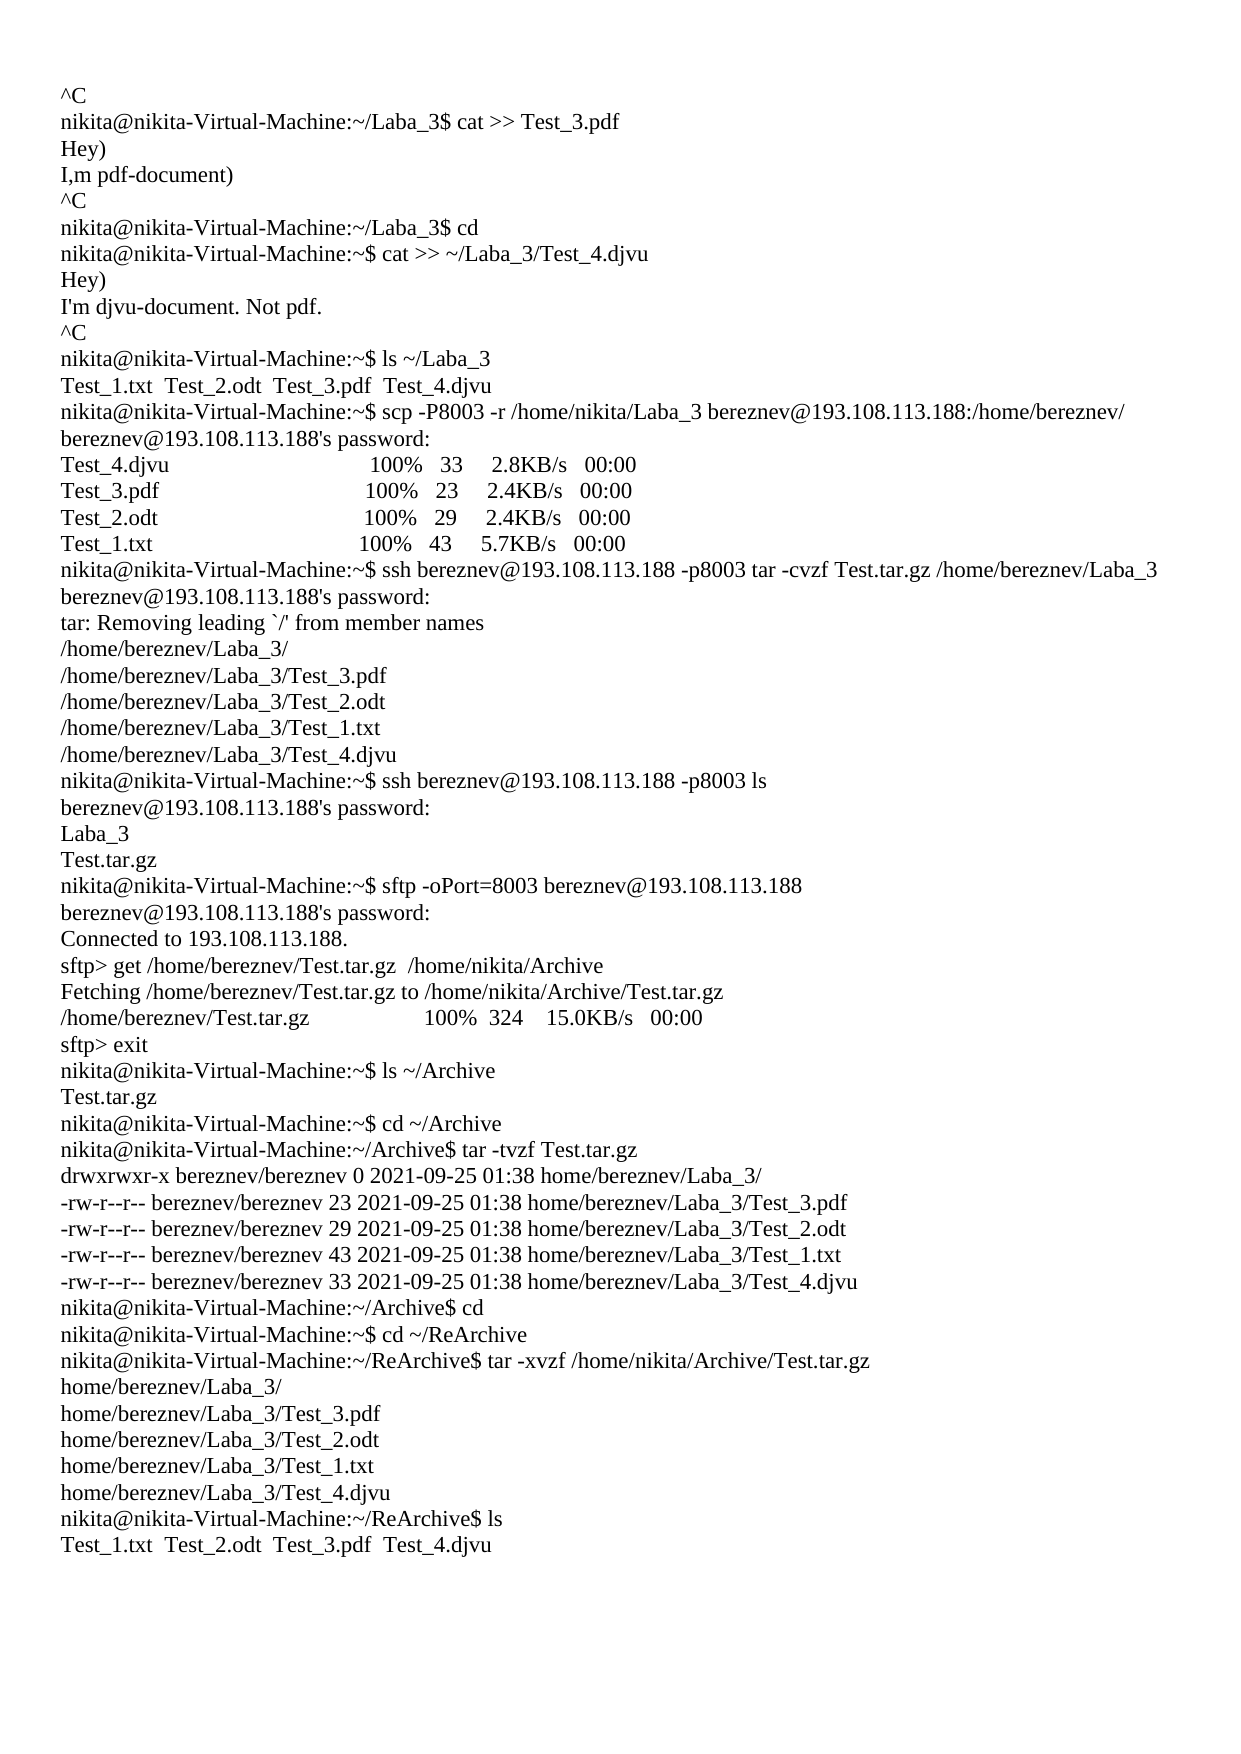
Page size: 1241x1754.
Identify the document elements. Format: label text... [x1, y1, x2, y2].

text nikita@nikita-Virtual-Machine:~/ReArchive$ tar -xvzf /home/nikita/Archive/Test.tar.gz [60, 1347, 1171, 1373]
text Test_4.djvu 100% 33 2.8KB/s 00:00 [60, 451, 1171, 477]
text Test_1.txt Test_2.odt Test_3.pdf Test_4.djvu [60, 372, 1171, 398]
text -rw-r--r-- bereznev/bereznev 43 2021-09-25 01:38 home/bereznev/Laba_3/Test_1.txt [60, 1242, 1171, 1268]
text Hey) [60, 135, 1171, 161]
text Connected to 193.108.113.188. [60, 925, 1171, 952]
text -rw-r--r-- bereznev/bereznev 33 2021-09-25 01:38 home/bereznev/Laba_3/Test_4.djvu [60, 1268, 1171, 1294]
text Test.tar.gz [60, 1083, 1171, 1110]
text Laba_3 [60, 820, 1171, 846]
text drwxrwxr-x bereznev/bereznev 0 2021-09-25 01:38 home/bereznev/Laba_3/ [60, 1162, 1171, 1189]
text -rw-r--r-- bereznev/bereznev 23 2021-09-25 01:38 home/bereznev/Laba_3/Test_3.pdf [60, 1189, 1171, 1215]
text bereznev@193.108.113.188's password: [60, 793, 1171, 820]
text bereznev@193.108.113.188's password: [60, 899, 1171, 925]
text home/bereznev/Laba_3/Test_3.pdf [60, 1400, 1171, 1426]
text nikita@nikita-Virtual-Machine:~/Laba_3$ cat >> Test_3.pdf [60, 108, 1171, 135]
text nikita@nikita-Virtual-Machine:~$ scp -P8003 -r /home/nikita/Laba_3 bereznev@193.108.113.188:/home/bereznev/ [60, 398, 1171, 424]
text /home/bereznev/Laba_3/Test_1.txt [60, 714, 1171, 741]
text ^C [60, 319, 1171, 346]
text Test_3.pdf 100% 23 2.4KB/s 00:00 [60, 477, 1171, 504]
text nikita@nikita-Virtual-Machine:~$ cd ~/ReArchive [60, 1321, 1171, 1347]
text nikita@nikita-Virtual-Machine:~$ ssh bereznev@193.108.113.188 -p8003 tar -cvzf Test.tar.gz /home/bereznev/Laba_3 [60, 556, 1171, 583]
text nikita@nikita-Virtual-Machine:~$ ls ~/Archive [60, 1057, 1171, 1083]
text sftp> exit [60, 1031, 1171, 1057]
text home/bereznev/Laba_3/Test_1.txt [60, 1452, 1171, 1479]
text sftp> get /home/bereznev/Test.tar.gz /home/nikita/Archive [60, 952, 1171, 978]
text /home/bereznev/Laba_3/Test_4.djvu [60, 741, 1171, 767]
text home/bereznev/Laba_3/ [60, 1373, 1171, 1400]
text Fetching /home/bereznev/Test.tar.gz to /home/nikita/Archive/Test.tar.gz [60, 978, 1171, 1004]
text nikita@nikita-Virtual-Machine:~/Archive$ tar -tvzf Test.tar.gz [60, 1136, 1171, 1162]
text /home/bereznev/Laba_3/Test_3.pdf [60, 662, 1171, 688]
text ^C [60, 82, 1171, 108]
text ^C [60, 187, 1171, 214]
text /home/bereznev/Laba_3/ [60, 635, 1171, 662]
text nikita@nikita-Virtual-Machine:~/ReArchive$ ls [60, 1505, 1171, 1531]
text Test_2.odt 100% 29 2.4KB/s 00:00 [60, 504, 1171, 530]
text I'm djvu-document. Not pdf. [60, 293, 1171, 319]
text nikita@nikita-Virtual-Machine:~/Laba_3$ cd [60, 214, 1171, 240]
text /home/bereznev/Test.tar.gz 100% 324 15.0KB/s 00:00 [60, 1004, 1171, 1031]
text nikita@nikita-Virtual-Machine:~$ cat >> ~/Laba_3/Test_4.djvu [60, 240, 1171, 266]
text I,m pdf-document) [60, 161, 1171, 187]
text home/bereznev/Laba_3/Test_2.odt [60, 1426, 1171, 1452]
text nikita@nikita-Virtual-Machine:~/Archive$ cd [60, 1294, 1171, 1321]
text nikita@nikita-Virtual-Machine:~$ ssh bereznev@193.108.113.188 -p8003 ls [60, 767, 1171, 793]
text -rw-r--r-- bereznev/bereznev 29 2021-09-25 01:38 home/bereznev/Laba_3/Test_2.odt [60, 1215, 1171, 1242]
text nikita@nikita-Virtual-Machine:~$ ls ~/Laba_3 [60, 346, 1171, 372]
text Hey) [60, 266, 1171, 293]
text home/bereznev/Laba_3/Test_4.djvu [60, 1479, 1171, 1505]
text Test_1.txt 100% 43 5.7KB/s 00:00 [60, 530, 1171, 556]
text nikita@nikita-Virtual-Machine:~$ sftp -oPort=8003 bereznev@193.108.113.188 [60, 873, 1171, 899]
text /home/bereznev/Laba_3/Test_2.odt [60, 688, 1171, 714]
text Test.tar.gz [60, 846, 1171, 873]
text Test_1.txt Test_2.odt Test_3.pdf Test_4.djvu [60, 1531, 1171, 1558]
text nikita@nikita-Virtual-Machine:~$ cd ~/Archive [60, 1110, 1171, 1136]
text tar: Removing leading `/' from member names [60, 609, 1171, 635]
text bereznev@193.108.113.188's password: [60, 424, 1171, 451]
text bereznev@193.108.113.188's password: [60, 583, 1171, 609]
